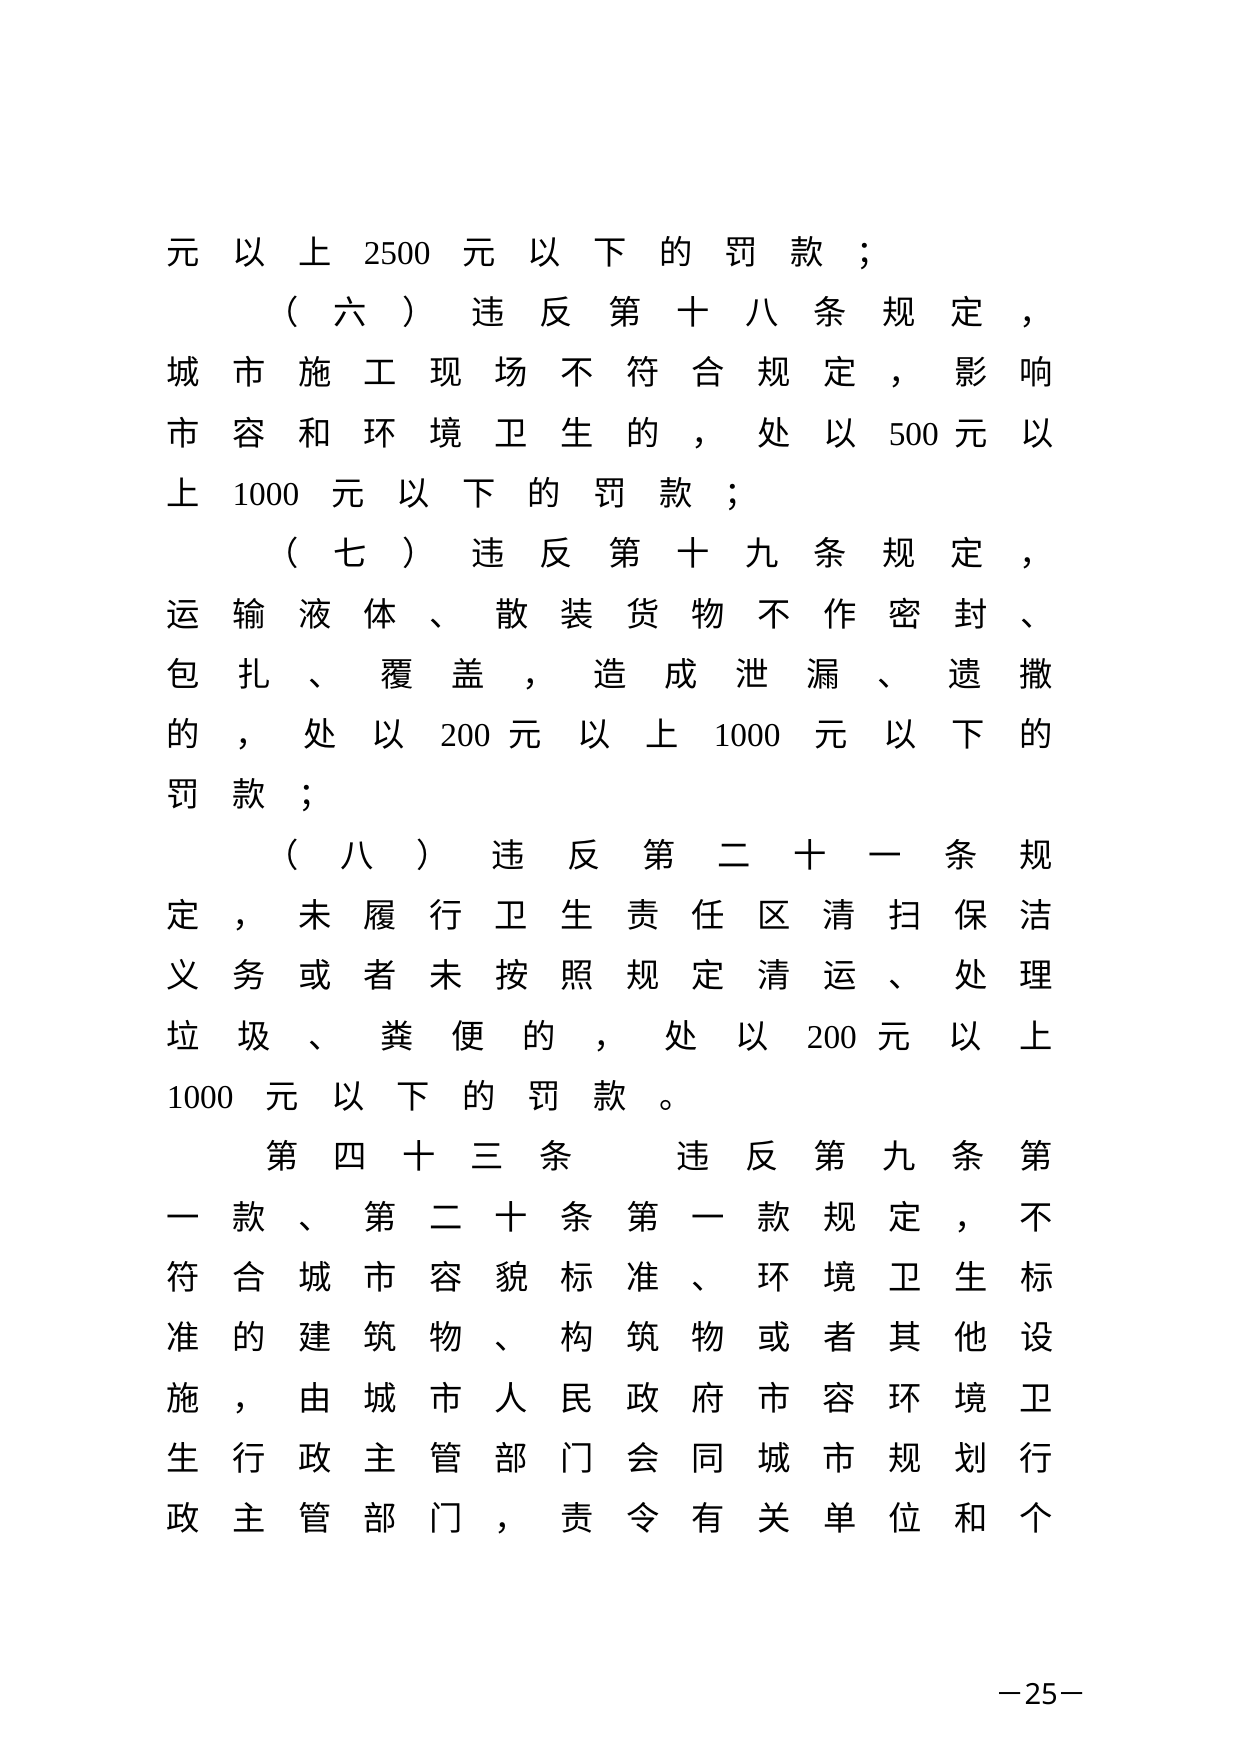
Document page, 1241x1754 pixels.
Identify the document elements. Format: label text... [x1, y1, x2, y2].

text （八）违反第二十一条规定，未履行卫生责任区清扫保洁义务或者未按照规定清运、处理垃圾、粪便的，处以200元以上1000元以下的罚款。 [167, 822, 1085, 1124]
text （六）违反第十八条规定，城市施工现场不符合规定，影响市容和环境卫生的，处以500元以上1000元以下的罚款； [167, 280, 1085, 521]
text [167, 1124, 1085, 1546]
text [167, 219, 1085, 280]
text （七）违反第十九条规定，运输液体、散装货物不作密封、包扎、覆盖，造成泄漏、遗撒的，处以200元以上1000元以下的罚款； [167, 521, 1085, 822]
